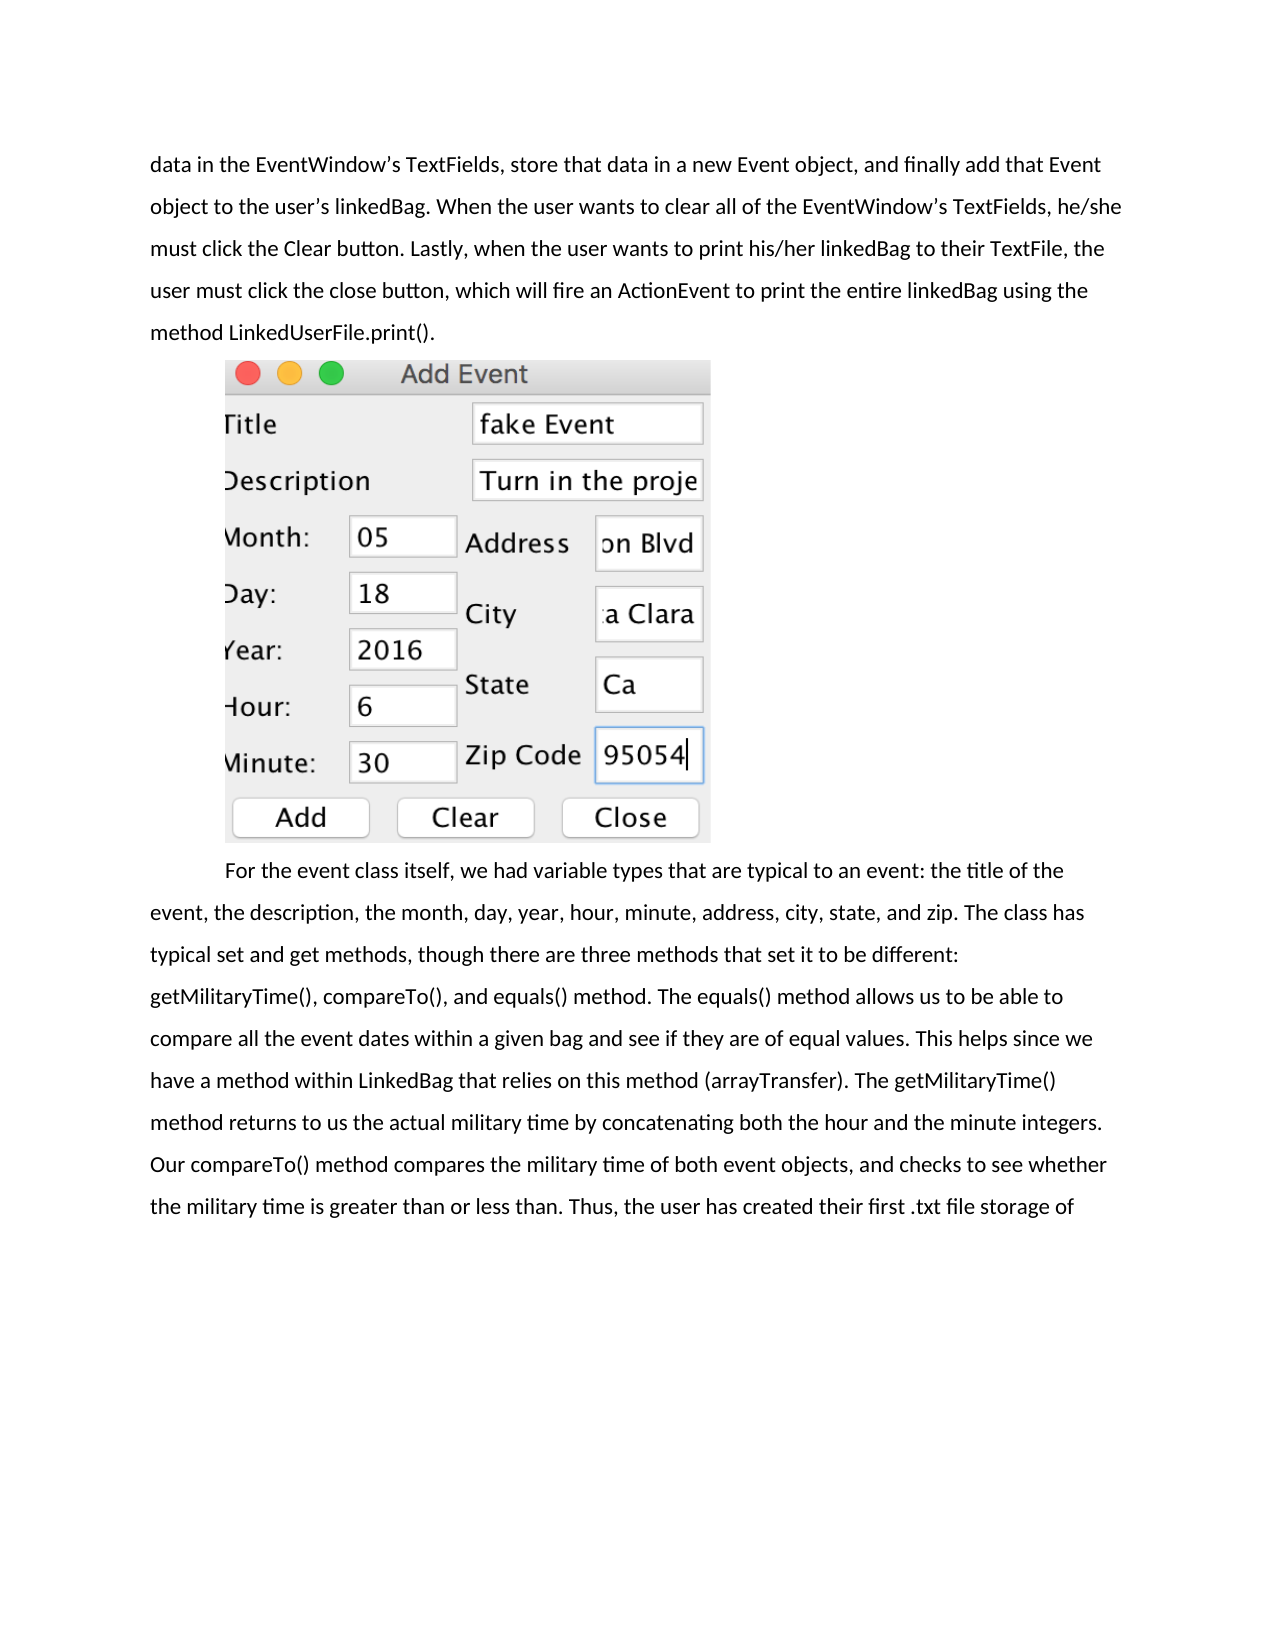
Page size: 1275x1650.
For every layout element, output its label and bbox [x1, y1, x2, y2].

text [150, 150, 1125, 346]
text [150, 857, 1125, 1220]
picture [225, 360, 711, 843]
